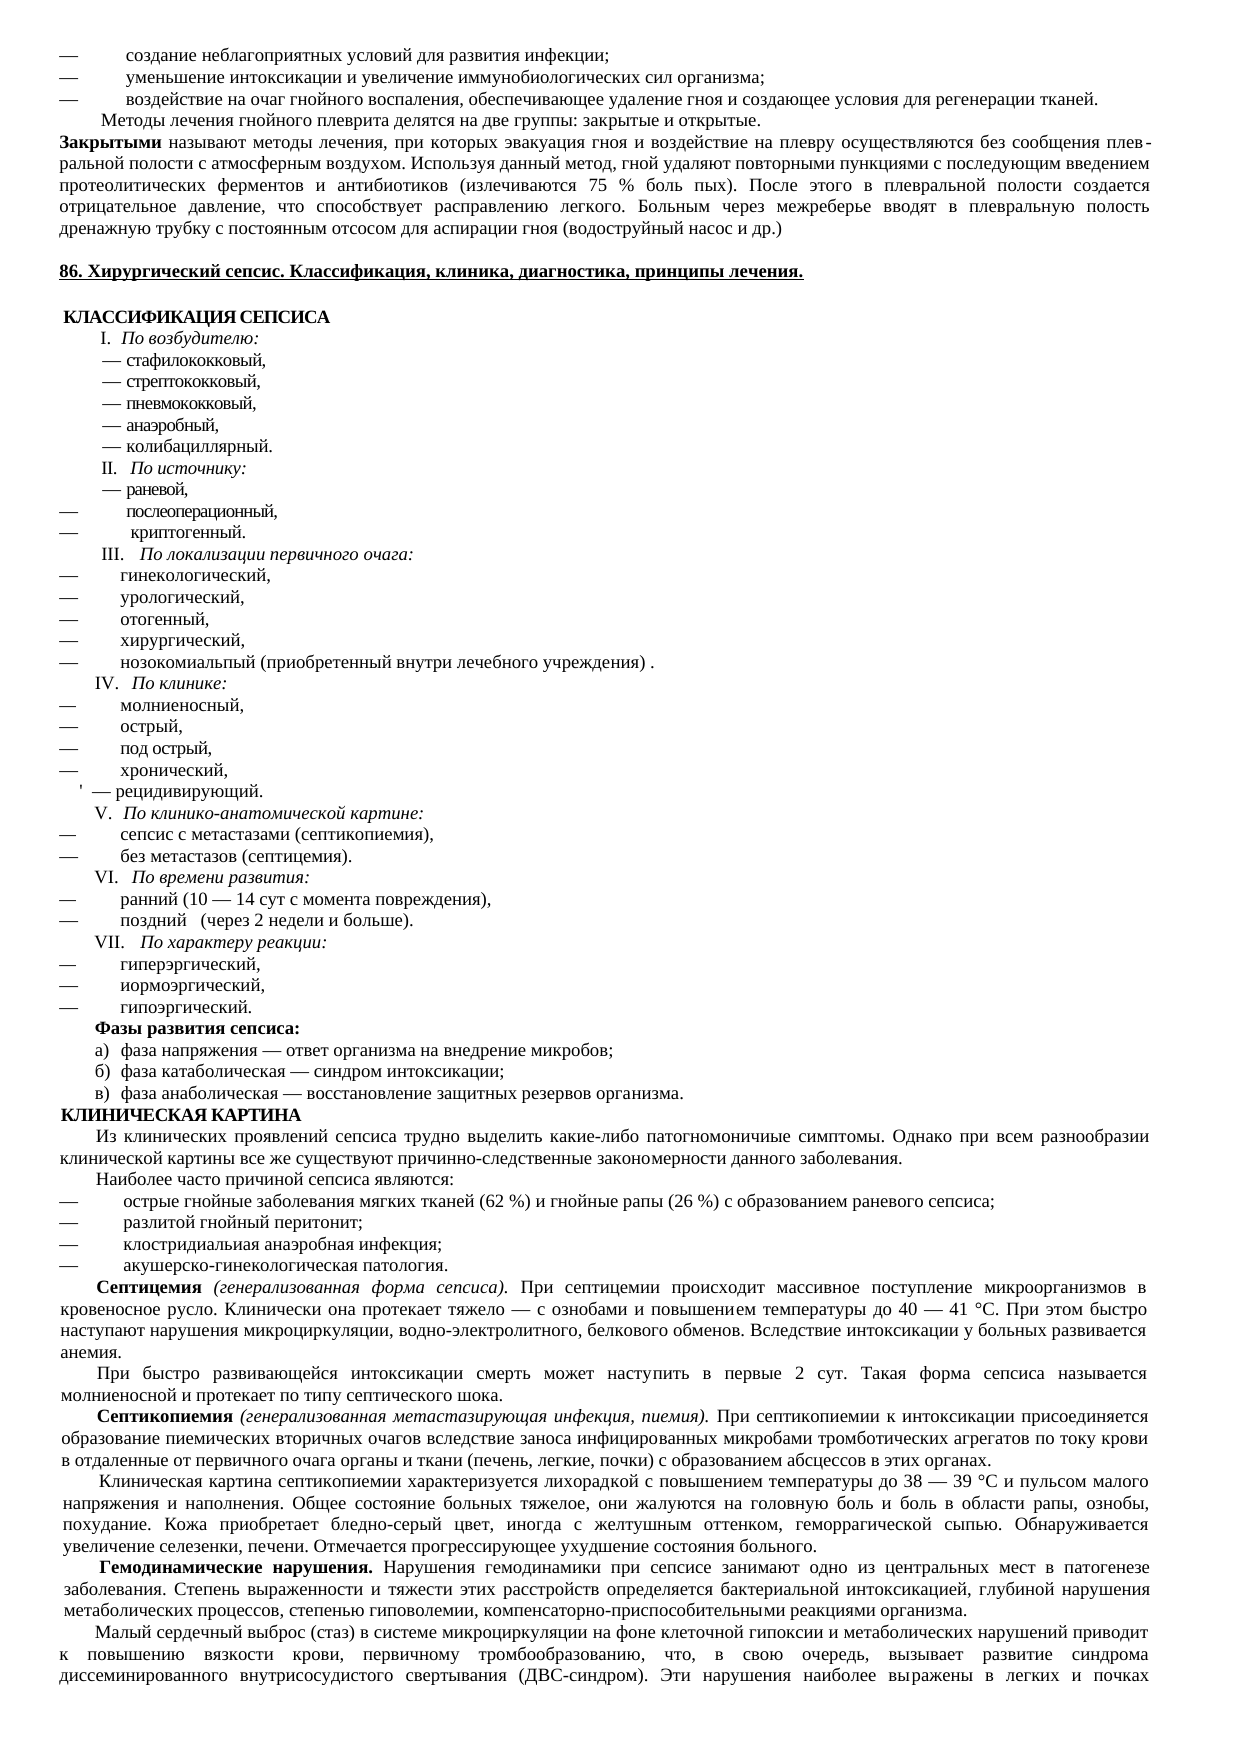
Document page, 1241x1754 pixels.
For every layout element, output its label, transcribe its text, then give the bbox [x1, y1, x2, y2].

text Из клинических проявлений сепсиса трудно выделить какие-либо патогномоничиые симптомы. Однако при всем разнообразии клинической картины все же существуют причинно-следственные закономерности данного заболевания. [59, 1125, 1151, 1168]
text Закрытыми называют методы лечения, при которых эвакуация гноя и воздействие на плевру осуществляются без сообщения плевральной полости с атмосферным воздухом. Используя данный метод, гной удаляют повторными пункциями с последующим введением протеолитических ферментов и антибиотиков (излечиваются 75 % боль пых). После этого в плевральной полости создается отрицательное давление, что способствует расправлению легкого. Больным через межреберье вводят в плевральную полость дренажную трубку с постоянным отсосом для аспирации гноя (водоструйный насос и др.) [59, 131, 1152, 238]
list хирургический, [59, 629, 1152, 651]
list воздействие на очаг гнойного воспаления, обеспечивающее удаление гноя и создающее условия для регенерации тканей. [59, 87, 1150, 109]
list гиперэргический, [59, 952, 1152, 974]
text Гемодинамические нарушения. Нарушения гемодинамики при сепсисе занимают одно из центральных мест в патогенезе заболевания. Степень выраженности и тяжести этих расстройств определяется бактериальной интоксикацией, глубиной нарушения метаболических процессов, степенью гиповолемии, компенсаторно-приспособительными реакциями организма. [63, 1556, 1152, 1621]
list акушерско-гинекологическая патология. [59, 1254, 1152, 1276]
list колибациллярный. [102, 435, 1152, 457]
list разлитой гнойный перитонит; [59, 1211, 1152, 1233]
list острые гнойные заболевания мягких тканей (62 %) и гнойные рапы (26 %) с образованием раневого сепсиса; [59, 1190, 1152, 1211]
text При быстро развивающейся интоксикации смерть может наступить в первые 2 сут. Такая форма сепсиса называется молниеносной и протекает по типу септического шока. [61, 1362, 1148, 1405]
text Септицемия (генерализованная форма сепсиса). При септицемии происходит массивное поступление микроорганизмов в кровеносное русло. Клинически она протекает тяжело — с ознобами и повышением температуры до 40 — 41 °С. При этом быстро наступают нарушения микроциркуляции, водно-электролитного, белкового обменов. Вследствие интоксикации у больных развивается анемия. [60, 1276, 1148, 1362]
text 86. Хирургический сепсис. Классификация, клиника, диагностика, принципы лечения. [59, 260, 1152, 282]
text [59, 1621, 1150, 1686]
list послеоперационный, [59, 500, 752, 521]
text б) фаза катаболическая — синдром интоксикации; [94, 1060, 1152, 1082]
text Септикопиемия (генерализованная метастазирующая инфекция, пиемия). При септикопиемии к интоксикации присоединяется образование пиемических вторичных очагов вследствие заноса инфицированных микробами тромботических агрегатов по току крови в отдаленные от первичного очага органы и ткани (печень, легкие, почки) с образованием абсцессов в этих органах. [61, 1405, 1149, 1470]
text VI. По времени развития: [94, 866, 1152, 888]
text а) фаза напряжения — ответ организма на внедрение микробов; [94, 1039, 1152, 1060]
list ранний (10 — 14 сут с момента повреждения), [59, 888, 1152, 909]
list создание неблагоприятных условий для развития инфекции; [59, 44, 1152, 66]
text ' — рецидивирующий. [79, 780, 1152, 802]
text IV. По клинике: [94, 672, 1152, 694]
list поздний (через 2 недели и больше). [59, 909, 1152, 931]
text I. По возбудителю: [100, 327, 1152, 349]
text Наиболее часто причиной сепсиса являются: [96, 1168, 1152, 1190]
list стрептококковый, [102, 370, 1152, 392]
list уменьшение интоксикации и увеличение иммунобиологических сил организма; [59, 66, 1149, 87]
list гипоэргический. [59, 996, 1152, 1017]
list сепсис с метастазами (септикопиемия), [59, 823, 1152, 845]
list урологический, [59, 586, 1152, 607]
list отогенный, [59, 607, 1152, 629]
list раневой, [102, 478, 1152, 500]
text VII. По характеру реакции: [94, 931, 1152, 952]
text V. По клинико-анатомической картине: [94, 802, 1152, 823]
list нозокомиальпый (приобретенный внутри лечебного учреждения) . [59, 651, 1152, 672]
list пневмококковый, [102, 392, 1152, 413]
text КЛИНИЧЕСКАЯ КАРТИНА [61, 1103, 1152, 1125]
list под острый, [59, 737, 1152, 758]
text Фазы развития сепсиса: [94, 1017, 1152, 1039]
text Методы лечения гнойного плеврита делятся на две группы: закрытые и открытые. [64, 109, 1150, 131]
list криптогенный. [59, 521, 752, 543]
text Клиническая картина септикопиемии характеризуется лихорадкой с повышением температуры до 38 — 39 °С и пульсом малого напряжения и наполнения. Общее состояние больных тяжелое, они жалуются на головную боль и боль в области рапы, ознобы, похудание. Кожа приобретает бледно-серый цвет, иногда с желтушным оттенком, геморрагической сыпью. Обнаруживается увеличение селезенки, печени. Отмечается прогрессирующее ухудшение состояния больного. [63, 1470, 1150, 1556]
list молниеносный, [59, 694, 1152, 715]
list острый, [59, 715, 1152, 737]
list хронический, [59, 758, 1152, 780]
list иормоэргический, [59, 974, 1152, 996]
list клостридиальиая анаэробная инфекция; [59, 1233, 1152, 1254]
list стафилококковый, [102, 349, 1152, 370]
text III. По локализации первичного очага: [101, 543, 1152, 564]
list гинекологический, [59, 564, 1152, 586]
list без метастазов (септицемия). [59, 845, 1152, 866]
text II. По источнику: [101, 457, 1152, 478]
text в) фаза анаболическая — восстановление защитных резервов организма. [60, 1082, 1152, 1103]
list анаэробный, [102, 413, 1152, 435]
text КЛАССИФИКАЦИЯ СЕПСИСА [63, 306, 1152, 327]
